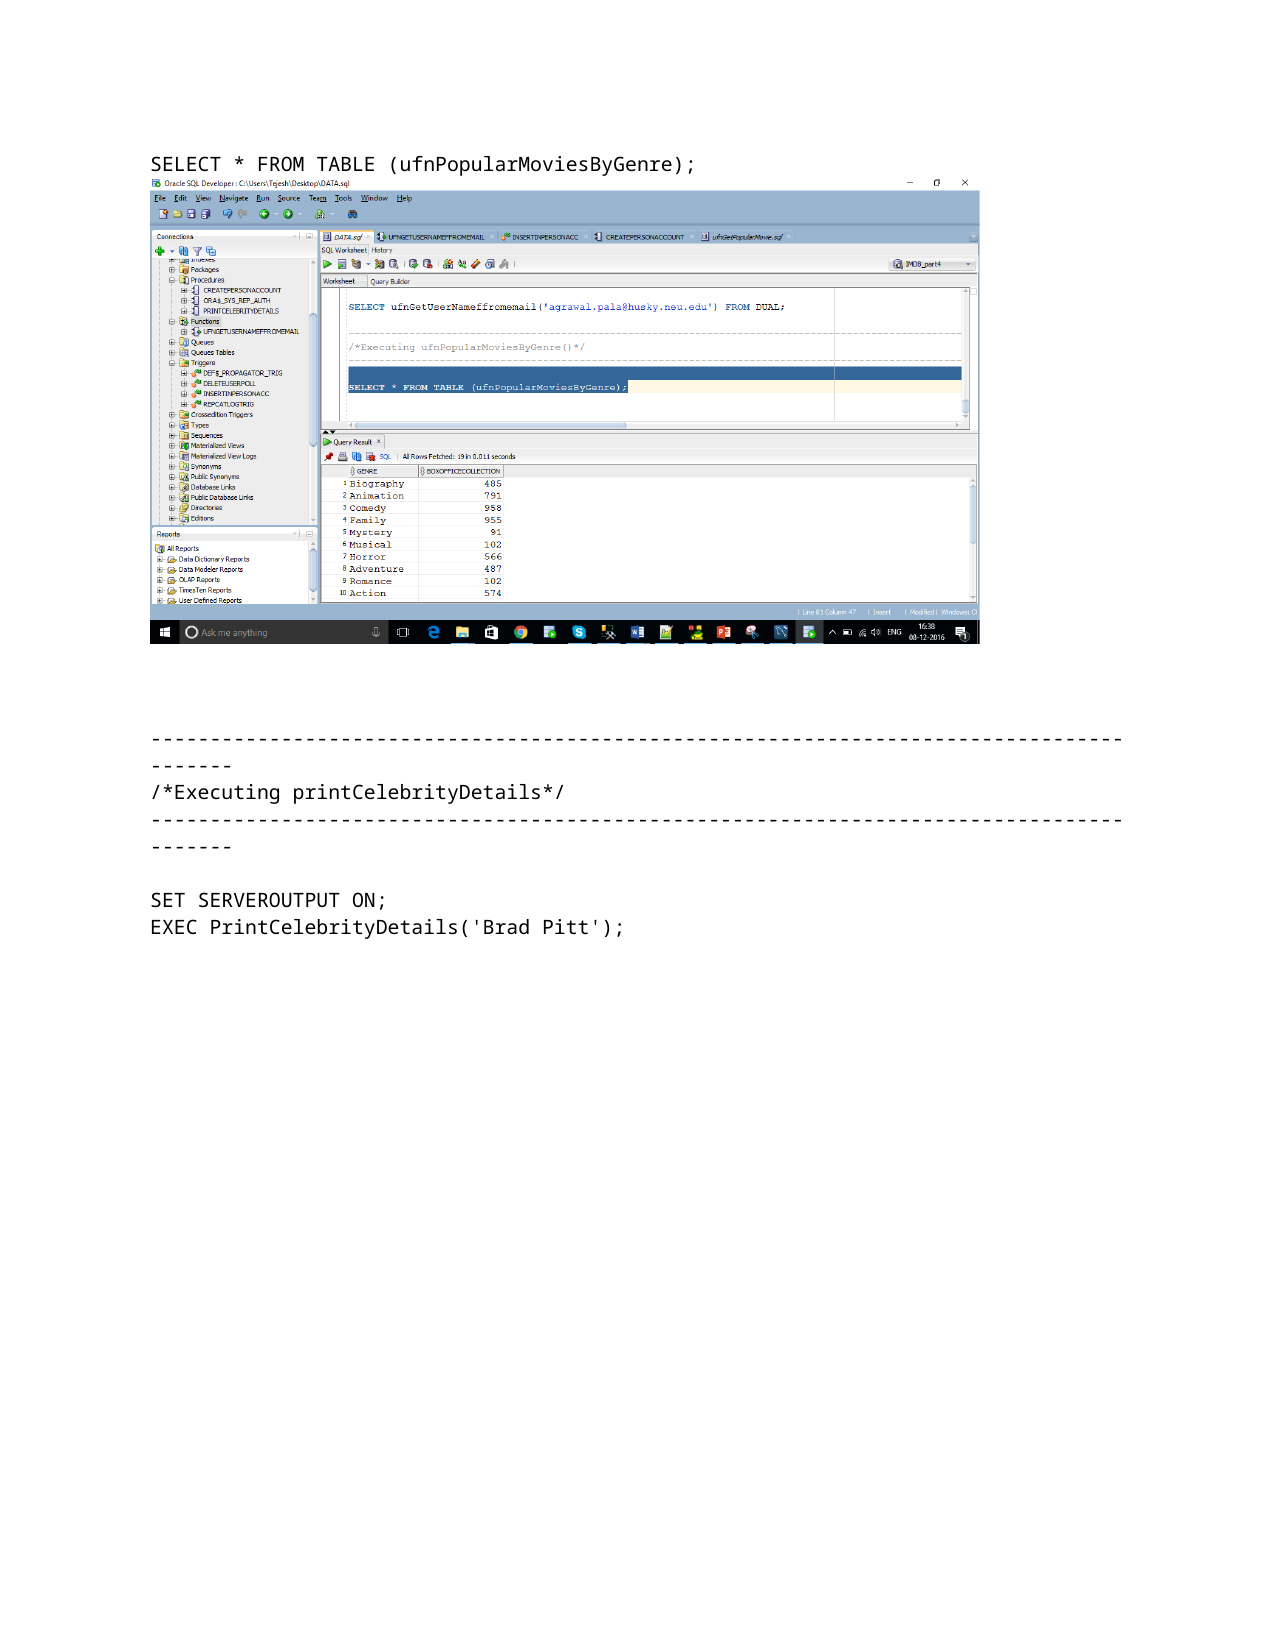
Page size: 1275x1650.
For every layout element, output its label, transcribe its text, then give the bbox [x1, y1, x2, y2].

text ----------------------------------------------------------------------------------------- [150, 724, 1125, 778]
text ----------------------------------------------------------------------------------------- [150, 805, 1125, 859]
text EXEC PrintCelebrityDetails('Brad Pitt'); [150, 913, 1125, 940]
text /*Executing printCelebrityDetails*/ [150, 778, 1125, 805]
picture [150, 177, 980, 644]
text SET SERVEROUTPUT ON; [150, 886, 1125, 913]
